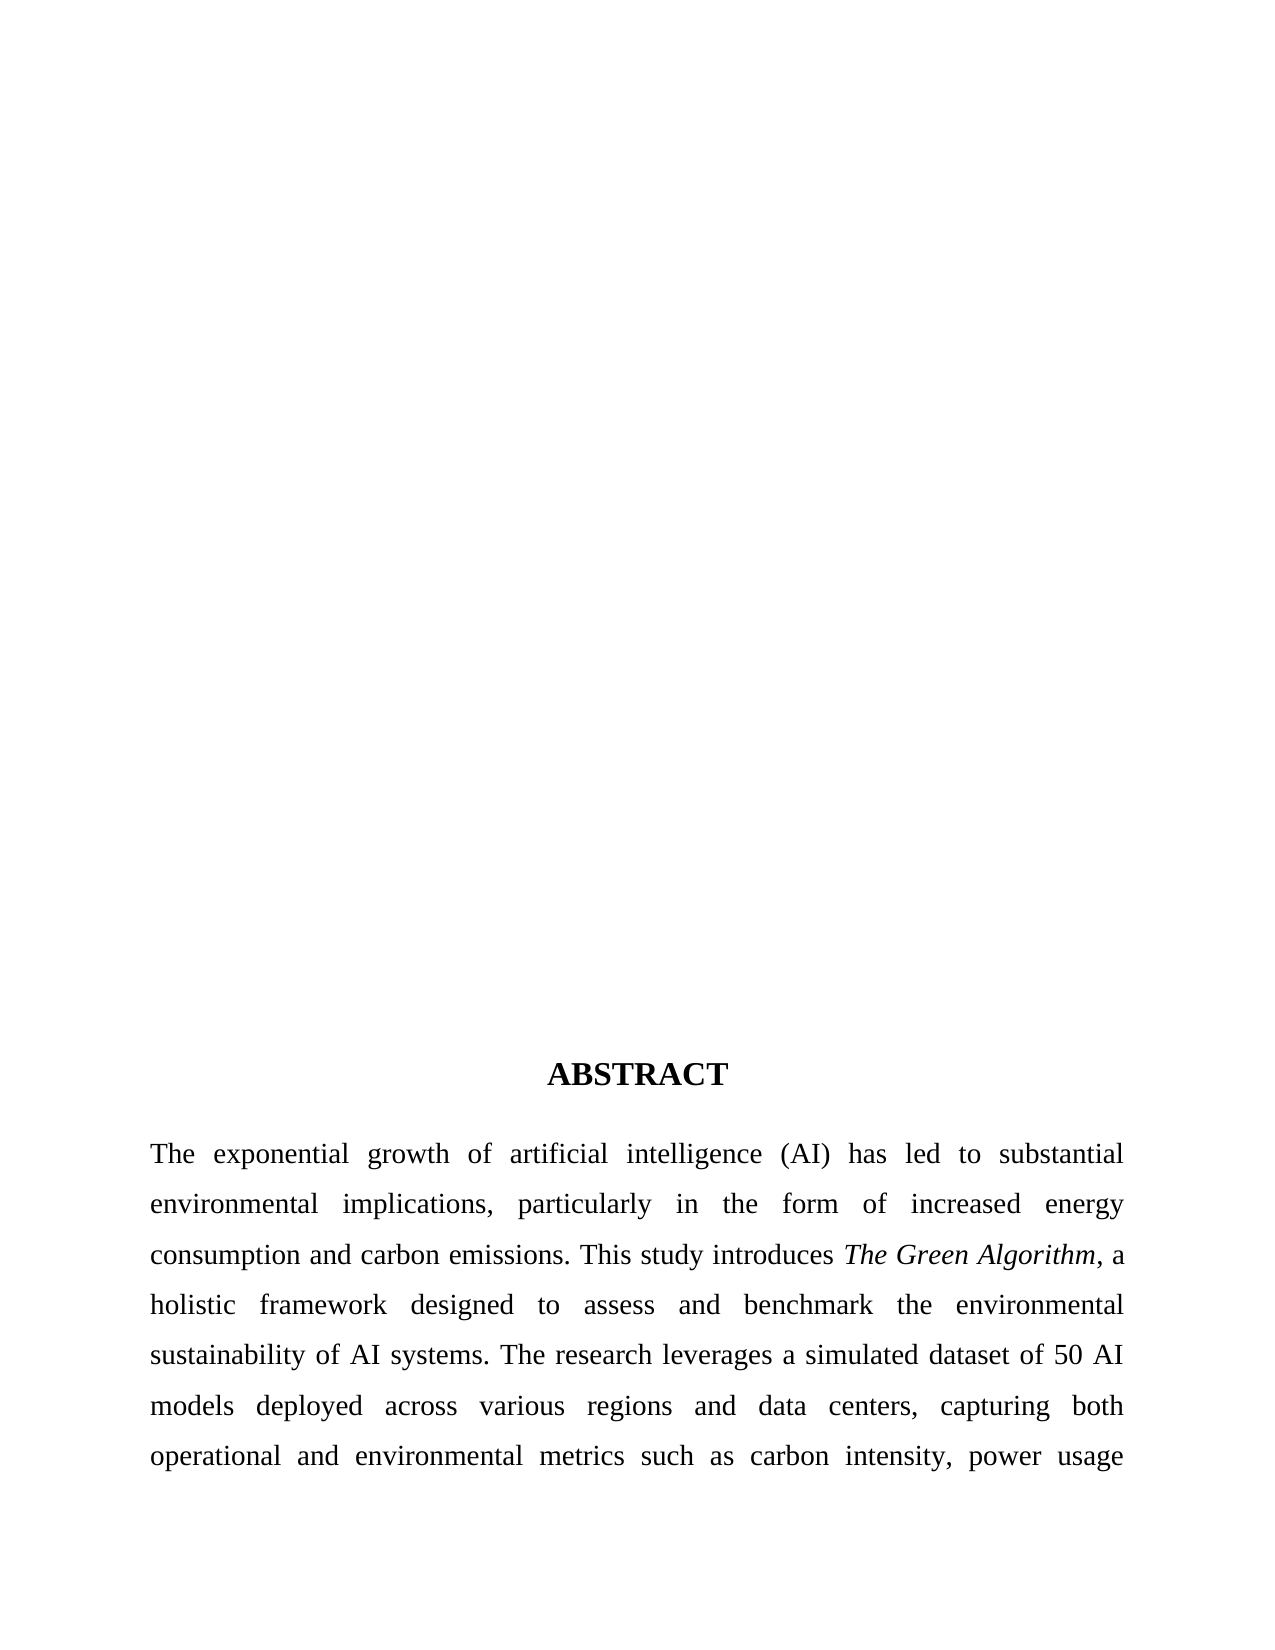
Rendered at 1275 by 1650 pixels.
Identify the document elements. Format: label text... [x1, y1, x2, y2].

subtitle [150, 1136, 1125, 1472]
subtitle ABSTRACT [150, 1054, 1125, 1092]
